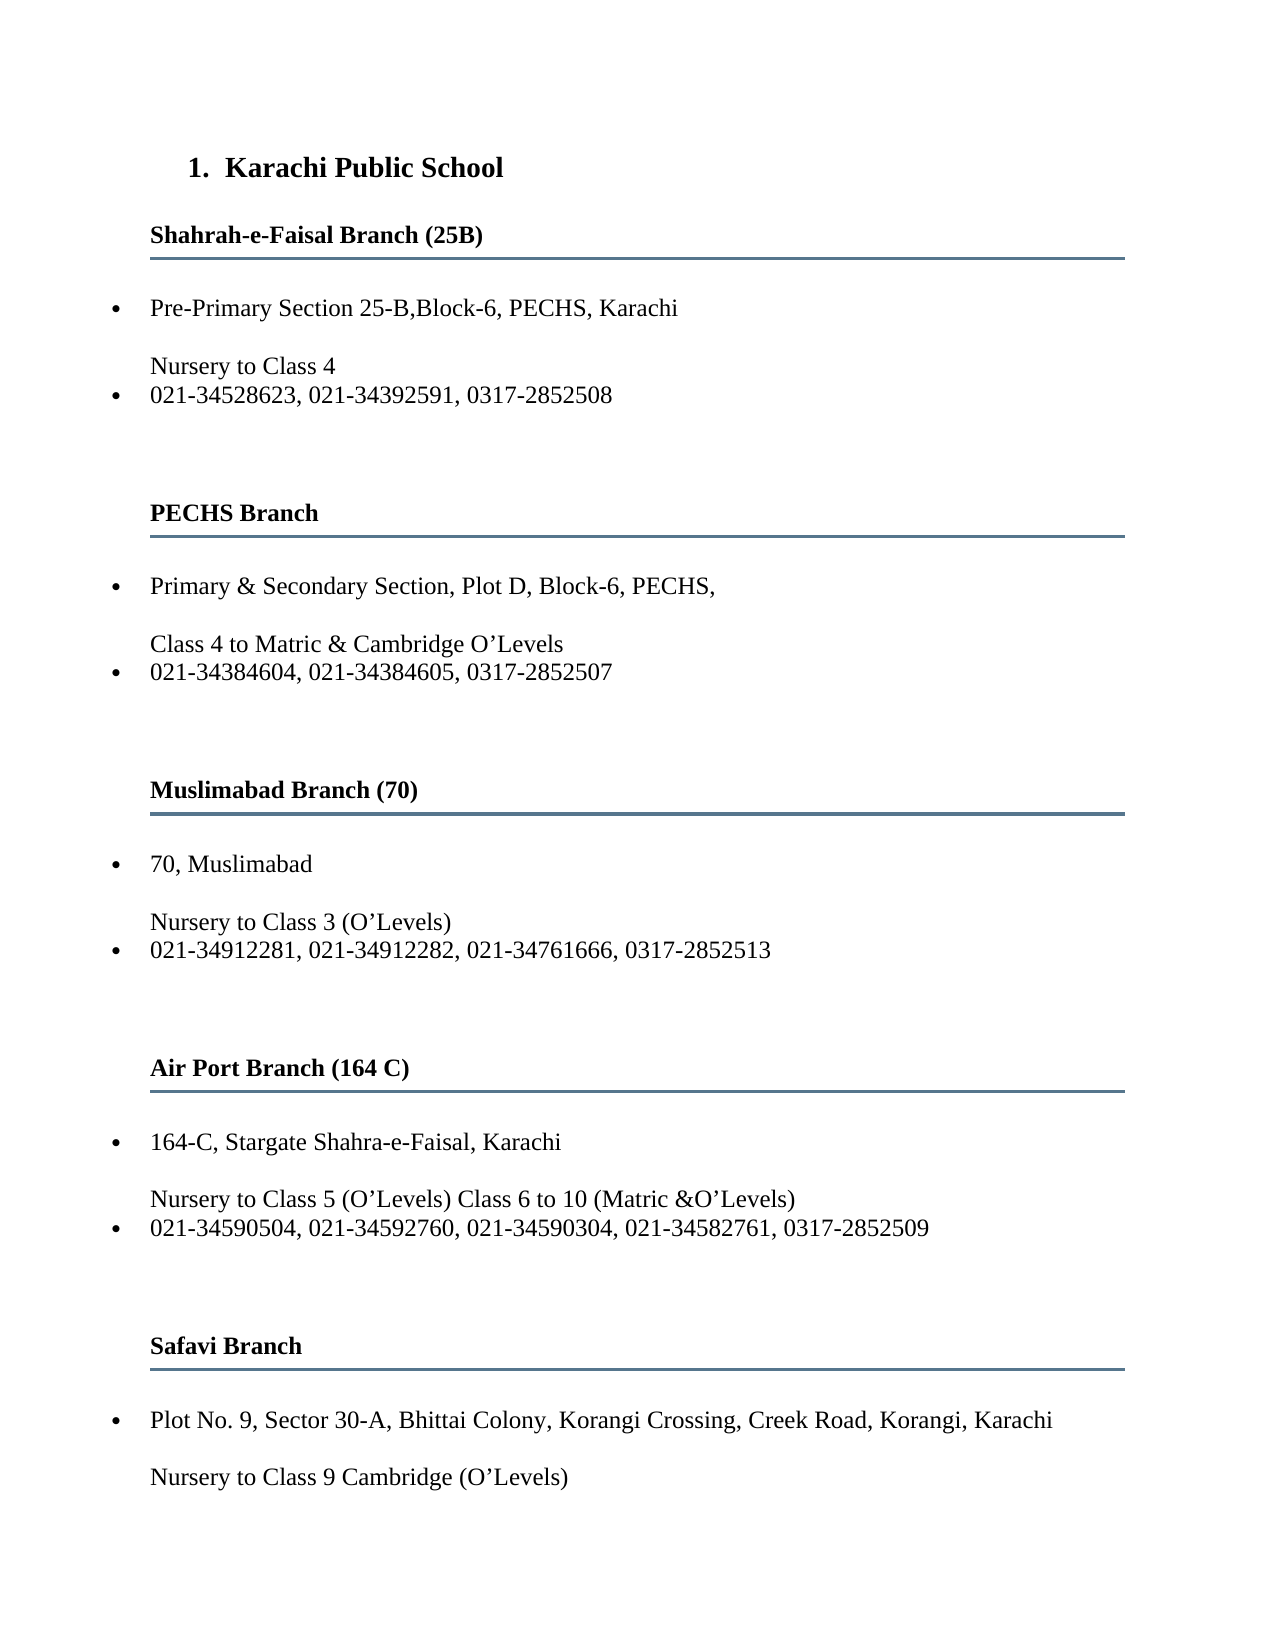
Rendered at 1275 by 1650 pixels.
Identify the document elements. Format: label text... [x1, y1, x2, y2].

subtitle Muslimabad Branch (70) [150, 775, 1125, 812]
list Karachi Public School [187, 150, 1125, 183]
list 164-C, Stargate Shahra-e-Faisal, Karachi Nursery to Class 5 (O’Levels) Class 6 to 10 (Matric &O’Levels) [112, 1127, 1125, 1213]
list 021-34528623, 021-34392591, 0317-2852508 [112, 380, 1125, 408]
list Primary & Secondary Section, Plot D, Block-6, PECHS, Class 4 to Matric & Cambridge O’Levels [112, 571, 1125, 657]
subtitle Safavi Branch [150, 1331, 1125, 1368]
subtitle PECHS Branch [150, 498, 1125, 535]
list 70, Muslimabad Nursery to Class 3 (O’Levels) [112, 849, 1125, 935]
list 021-34590504, 021-34592760, 021-34590304, 021-34582761, 0317-2852509 [112, 1213, 1125, 1242]
list Plot No. 9, Sector 30-A, Bhittai Colony, Korangi Crossing, Creek Road, Korangi, Karachi Nursery to Class 9 Cambridge (O’Levels) [112, 1405, 1125, 1491]
list 021-34384604, 021-34384605, 0317-2852507 [112, 657, 1125, 686]
subtitle Shahrah-e-Faisal Branch (25B) [150, 220, 1125, 257]
list Pre-Primary Section 25-B,Block-6, PECHS, Karachi Nursery to Class 4 [112, 293, 1125, 380]
subtitle Air Port Branch (164 C) [150, 1053, 1125, 1090]
list 021-34912281, 021-34912282, 021-34761666, 0317-2852513 [112, 935, 1125, 964]
